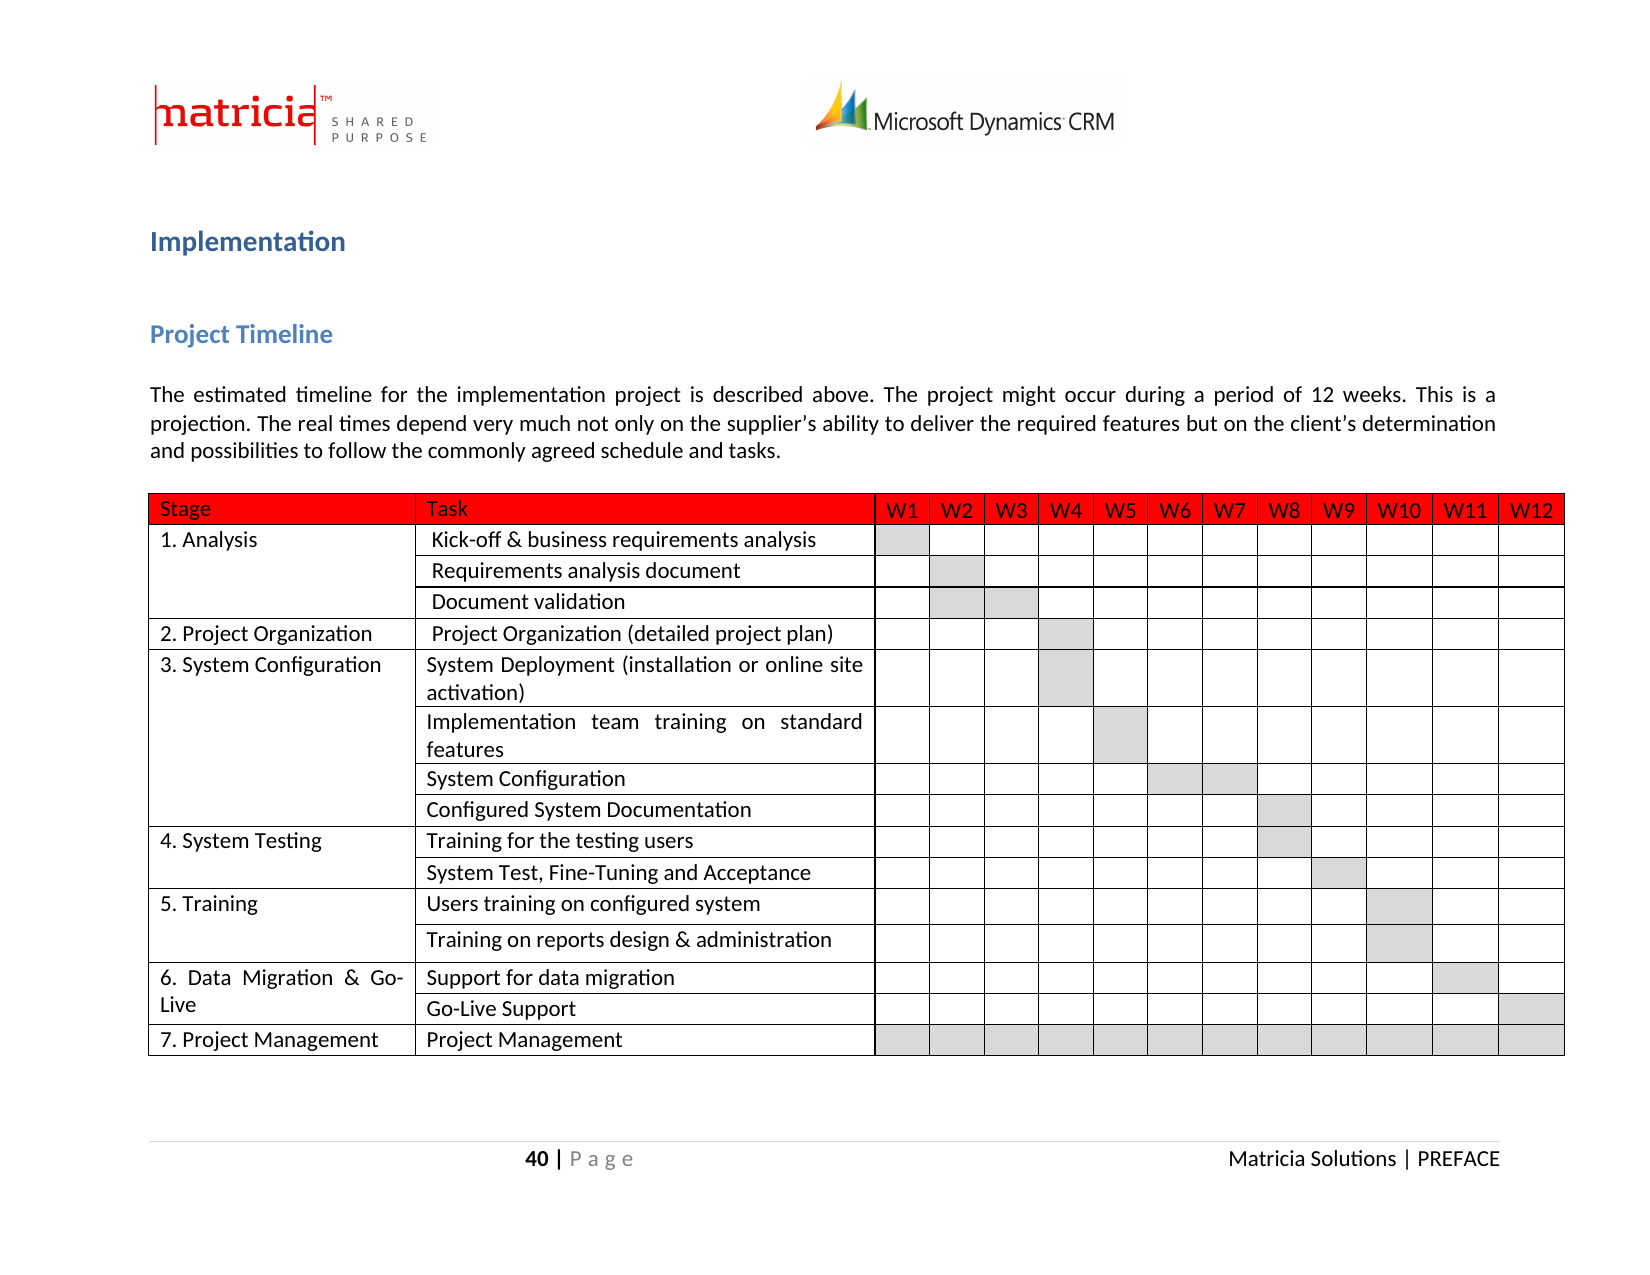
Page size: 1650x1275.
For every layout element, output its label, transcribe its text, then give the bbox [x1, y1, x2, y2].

table_cell [1312, 858, 1366, 888]
table_cell [1258, 556, 1311, 586]
table_cell [1258, 925, 1311, 962]
table_cell [1312, 994, 1366, 1024]
table_cell [1433, 588, 1498, 618]
table_cell [1039, 858, 1093, 888]
table_cell [1312, 556, 1366, 586]
table_cell [1148, 1025, 1202, 1055]
table_cell [876, 827, 929, 857]
table_cell [930, 889, 984, 924]
table_cell [1312, 925, 1366, 962]
table_cell [1367, 588, 1432, 618]
table_cell [985, 994, 1038, 1024]
table_cell [1039, 707, 1093, 763]
table_cell [1433, 556, 1498, 586]
table_cell [1203, 925, 1257, 962]
table_cell [1312, 1025, 1366, 1055]
table_cell [1203, 707, 1257, 763]
table_cell [1203, 858, 1257, 888]
table_cell [1499, 963, 1564, 993]
table_cell [1312, 889, 1366, 924]
table_cell [1499, 525, 1564, 555]
picture [806, 75, 1125, 146]
table_cell [1433, 994, 1498, 1024]
table_header W1 [876, 494, 929, 524]
table_cell [930, 650, 984, 706]
table_cell [930, 795, 984, 826]
table_cell [930, 525, 984, 555]
table_cell Training on reports design & administration [416, 925, 874, 962]
table_cell [1203, 525, 1257, 555]
table_cell [1433, 764, 1498, 794]
table_cell [1148, 963, 1202, 993]
table_cell [1203, 588, 1257, 618]
table_cell Project Organization (detailed project plan) [416, 619, 874, 649]
table_cell [985, 1025, 1038, 1055]
table_cell [1203, 795, 1257, 826]
table_header W2 [930, 494, 984, 524]
picture [150, 84, 438, 146]
table_cell [930, 963, 984, 993]
table_cell [1148, 827, 1202, 857]
table_cell [1258, 795, 1311, 826]
table_cell [930, 925, 984, 962]
table_cell [1367, 963, 1432, 993]
table_cell [1312, 795, 1366, 826]
table_cell [1499, 707, 1564, 763]
table_cell [985, 588, 1038, 618]
table_cell Configured System Documentation [416, 795, 874, 826]
subtitle Project Timeline [150, 317, 1500, 350]
table_cell [1094, 556, 1147, 586]
table_cell [985, 619, 1038, 649]
table_cell [1367, 619, 1432, 649]
table_cell [1433, 1025, 1498, 1055]
table_cell [1094, 925, 1147, 962]
table_cell [1258, 525, 1311, 555]
table_cell [1258, 889, 1311, 924]
table_cell [1367, 525, 1432, 555]
table_cell [1039, 994, 1093, 1024]
table_cell [1367, 556, 1432, 586]
table_cell [876, 889, 929, 924]
table_cell [876, 925, 929, 962]
table_cell [1039, 795, 1093, 826]
table_cell [985, 707, 1038, 763]
table_cell [876, 1025, 929, 1055]
table_cell [1094, 707, 1147, 763]
table_cell [1203, 889, 1257, 924]
table_cell [1148, 858, 1202, 888]
table_cell [1094, 827, 1147, 857]
table_cell [876, 994, 929, 1024]
table_cell [1039, 1025, 1093, 1055]
table_cell [985, 827, 1038, 857]
table_cell [1499, 1025, 1564, 1055]
table_cell [1367, 707, 1432, 763]
table_cell [1367, 827, 1432, 857]
table_cell [1433, 650, 1498, 706]
table_cell [1203, 619, 1257, 649]
table_cell [1258, 963, 1311, 993]
table_cell [1039, 925, 1093, 962]
table_cell [1148, 650, 1202, 706]
table_cell [1433, 889, 1498, 924]
table_header W6 [1148, 494, 1202, 524]
table_cell System Deployment (installation or online site activation) [416, 650, 874, 706]
table_cell [1499, 889, 1564, 924]
table_cell [1094, 858, 1147, 888]
table_cell [1203, 963, 1257, 993]
table_cell [1367, 925, 1432, 962]
table_cell [1258, 764, 1311, 794]
table_cell [985, 556, 1038, 586]
table_cell Training for the testing users [416, 827, 874, 857]
table_cell [1433, 925, 1498, 962]
table_cell [1499, 858, 1564, 888]
table_header W8 [1258, 494, 1311, 524]
table_cell [985, 764, 1038, 794]
table_header W7 [1203, 494, 1257, 524]
table_cell [1367, 650, 1432, 706]
table_cell 1. Analysis [149, 525, 415, 618]
table_cell [1203, 1025, 1257, 1055]
table_cell [1094, 588, 1147, 618]
table_cell System Configuration [416, 764, 874, 794]
table_cell [985, 525, 1038, 555]
table_cell Requirements analysis document [416, 556, 874, 586]
table_cell [1258, 827, 1311, 857]
table_cell [876, 707, 929, 763]
table_cell [876, 619, 929, 649]
table_cell [1312, 525, 1366, 555]
table_cell [876, 764, 929, 794]
table_cell [1367, 858, 1432, 888]
table_cell [876, 858, 929, 888]
table_cell [1148, 925, 1202, 962]
table_cell [1094, 994, 1147, 1024]
table_header W3 [985, 494, 1038, 524]
table_cell [1312, 588, 1366, 618]
table_cell [985, 925, 1038, 962]
table_cell [985, 889, 1038, 924]
table_cell [1148, 525, 1202, 555]
table_cell [1367, 795, 1432, 826]
table_cell [1499, 556, 1564, 586]
table_cell [1039, 963, 1093, 993]
table_cell [1148, 556, 1202, 586]
table_cell 3. System Configuration [149, 650, 415, 826]
table_cell 4. System Testing [149, 827, 415, 888]
table_cell [1499, 650, 1564, 706]
table_cell [1094, 889, 1147, 924]
table_cell [1499, 588, 1564, 618]
table_cell [1094, 963, 1147, 993]
table_cell [1203, 764, 1257, 794]
table_cell [985, 963, 1038, 993]
table_cell 7. Project Management [149, 1025, 415, 1055]
table_cell [1039, 525, 1093, 555]
table_cell [1203, 650, 1257, 706]
table_cell [1433, 525, 1498, 555]
table_cell [1367, 1025, 1432, 1055]
table_cell Implementation team training on standard features [416, 707, 874, 763]
table_cell [1094, 1025, 1147, 1055]
table_cell [1148, 764, 1202, 794]
table_cell [1148, 588, 1202, 618]
table_cell [1433, 858, 1498, 888]
table_cell [1499, 925, 1564, 962]
table_cell [1039, 889, 1093, 924]
table_cell [1499, 827, 1564, 857]
table_cell [1203, 556, 1257, 586]
table_cell [1312, 650, 1366, 706]
table_header W4 [1039, 494, 1093, 524]
table_cell [1312, 764, 1366, 794]
table_cell [930, 827, 984, 857]
table_cell [1367, 764, 1432, 794]
table_cell [1312, 619, 1366, 649]
table_cell [1258, 1025, 1311, 1055]
table_header W5 [1094, 494, 1147, 524]
table_cell [1039, 588, 1093, 618]
table_cell [1258, 650, 1311, 706]
table_cell [930, 588, 984, 618]
table_cell [1499, 764, 1564, 794]
table_cell [1367, 994, 1432, 1024]
table_cell [1203, 827, 1257, 857]
table_cell [1433, 963, 1498, 993]
table_cell [1148, 889, 1202, 924]
table_cell [1039, 764, 1093, 794]
table_cell [1094, 619, 1147, 649]
table_cell 2. Project Organization [149, 619, 415, 649]
table_cell Project Management [416, 1025, 874, 1055]
table_cell [876, 963, 929, 993]
table_cell 6. Data Migration & Go-Live [149, 963, 415, 1024]
table_cell [1433, 619, 1498, 649]
table_cell [985, 858, 1038, 888]
table_cell [1148, 994, 1202, 1024]
table_cell [1203, 994, 1257, 1024]
table_cell [1039, 556, 1093, 586]
table_cell [1499, 994, 1564, 1024]
table_cell [1312, 963, 1366, 993]
table_cell [1499, 619, 1564, 649]
table_cell [1094, 650, 1147, 706]
table_cell [930, 858, 984, 888]
table_cell Go-Live Support [416, 994, 874, 1024]
table_cell [1312, 707, 1366, 763]
table_cell [1039, 827, 1093, 857]
table_cell [1433, 795, 1498, 826]
table_header W11 [1433, 494, 1498, 524]
table_cell [1258, 858, 1311, 888]
table_cell [1094, 525, 1147, 555]
table_cell [930, 707, 984, 763]
table_cell [1039, 619, 1093, 649]
table_cell [876, 525, 929, 555]
table_cell [1148, 707, 1202, 763]
table_cell [930, 1025, 984, 1055]
table_cell [876, 650, 929, 706]
table_cell [1258, 994, 1311, 1024]
table_cell [876, 556, 929, 586]
table_cell [1258, 588, 1311, 618]
table_cell [1433, 707, 1498, 763]
table_cell Support for data migration [416, 963, 874, 993]
table_cell [1258, 707, 1311, 763]
table_cell [1094, 795, 1147, 826]
table_cell [1312, 827, 1366, 857]
table_cell 5. Training [149, 889, 415, 962]
text The estimated timeline for the implementation project is described above. The project might occur during a period of 12 weeks. This is a projection. The real times depend very much not only on the supplier’s ability to deliver the required features but on the client’s determination and possibilities to follow the commonly agreed schedule and tasks. [150, 381, 1500, 465]
table_cell Kick-off & business requirements analysis [416, 525, 874, 555]
table_cell [930, 764, 984, 794]
table_cell Document validation [416, 588, 874, 618]
table_header Stage [149, 494, 415, 524]
table_cell [930, 556, 984, 586]
table_cell [1039, 650, 1093, 706]
table_cell [930, 994, 984, 1024]
table_cell [1433, 827, 1498, 857]
table_cell System Test, Fine-Tuning and Acceptance [416, 858, 874, 888]
table_header W9 [1312, 494, 1366, 524]
table_cell [1499, 795, 1564, 826]
table_cell [1148, 619, 1202, 649]
subtitle Implementation [150, 223, 1500, 259]
table_header W12 [1499, 494, 1564, 524]
table_cell [930, 619, 984, 649]
table_cell [1148, 795, 1202, 826]
table_cell [985, 795, 1038, 826]
table_header Task [416, 494, 874, 524]
table_cell [876, 588, 929, 618]
table_cell [1367, 889, 1432, 924]
table_cell Users training on configured system [416, 889, 874, 924]
table_cell [1094, 764, 1147, 794]
table_cell [1258, 619, 1311, 649]
table_header W10 [1367, 494, 1432, 524]
table_cell [876, 795, 929, 826]
table_cell [985, 650, 1038, 706]
